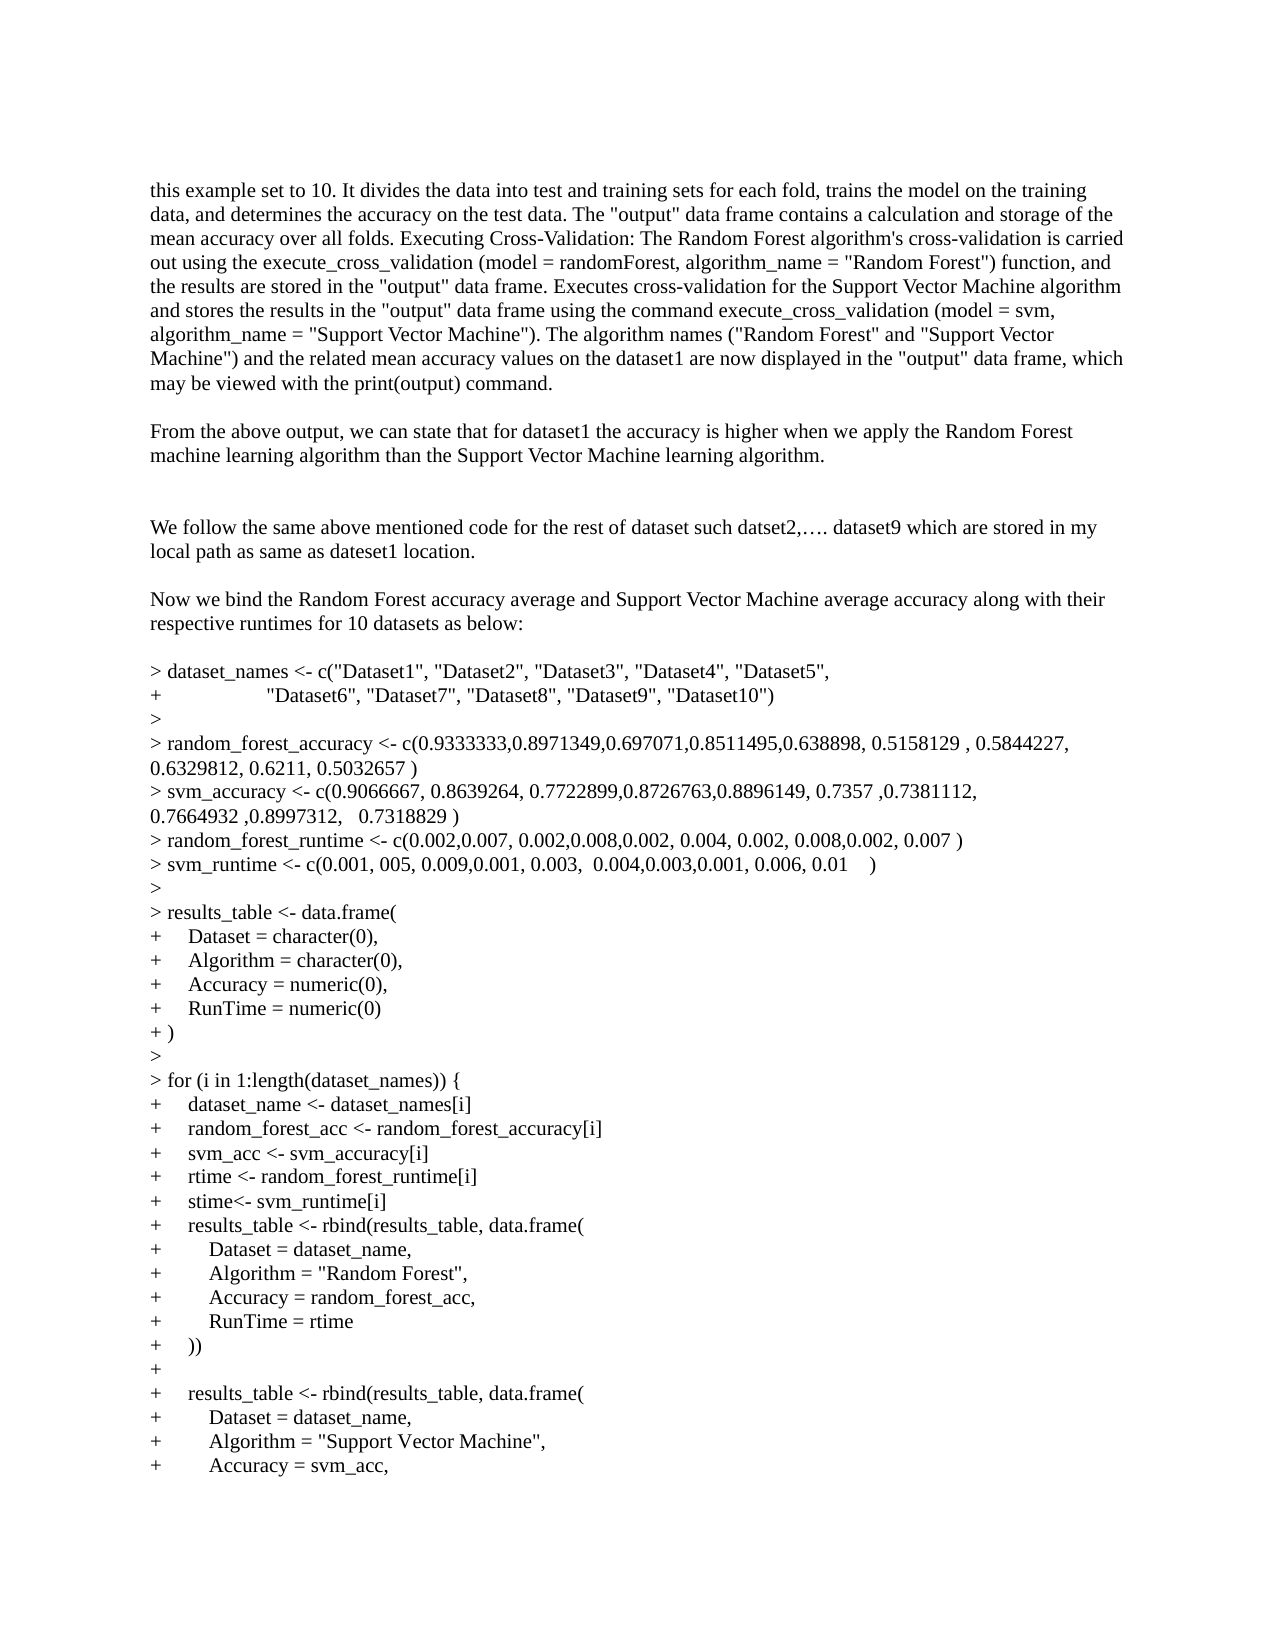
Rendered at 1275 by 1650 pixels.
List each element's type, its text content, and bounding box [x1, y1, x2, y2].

text + Algorithm = "Random Forest", [150, 1261, 1125, 1285]
text + "Dataset6", "Dataset7", "Dataset8", "Dataset9", "Dataset10") [150, 683, 1125, 707]
text > for (i in 1:length(dataset_names)) { [150, 1068, 1125, 1092]
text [150, 178, 1125, 394]
text We follow the same above mentioned code for the rest of dataset such datset2,…. dataset9 which are stored in my local path as same as dateset1 location. [150, 515, 1125, 563]
text + RunTime = numeric(0) [150, 996, 1125, 1020]
text + )) [150, 1333, 1125, 1357]
text + stime<- svm_runtime[i] [150, 1188, 1125, 1213]
text > [150, 876, 1125, 900]
text + Dataset = dataset_name, [150, 1405, 1125, 1429]
text + rtime <- random_forest_runtime[i] [150, 1164, 1125, 1188]
text + Algorithm = character(0), [150, 948, 1125, 972]
text > random_forest_runtime <- c(0.002,0.007, 0.002,0.008,0.002, 0.004, 0.002, 0.008,0.002, 0.007 ) [150, 828, 1125, 852]
text > [150, 707, 1125, 731]
text + results_table <- rbind(results_table, data.frame( [150, 1381, 1125, 1405]
text + Accuracy = numeric(0), [150, 972, 1125, 996]
text + Dataset = dataset_name, [150, 1237, 1125, 1261]
text > results_table <- data.frame( [150, 900, 1125, 924]
text + results_table <- rbind(results_table, data.frame( [150, 1213, 1125, 1237]
text + svm_acc <- svm_accuracy[i] [150, 1140, 1125, 1164]
text + Accuracy = svm_acc, [150, 1453, 1125, 1477]
text From the above output, we can state that for dataset1 the accuracy is higher when we apply the Random Forest machine learning algorithm than the Support Vector Machine learning algorithm. [150, 418, 1125, 467]
text > svm_runtime <- c(0.001, 005, 0.009,0.001, 0.003, 0.004,0.003,0.001, 0.006, 0.01 ) [150, 852, 1125, 876]
text > random_forest_accuracy <- c(0.9333333,0.8971349,0.697071,0.8511495,0.638898, 0.5158129 , 0.5844227, 0.6329812, 0.6211, 0.5032657 ) [150, 731, 1125, 779]
text > dataset_names <- c("Dataset1", "Dataset2", "Dataset3", "Dataset4", "Dataset5", [150, 659, 1125, 683]
text > svm_accuracy <- c(0.9066667, 0.8639264, 0.7722899,0.8726763,0.8896149, 0.7357 ,0.7381112, 0.7664932 ,0.8997312, 0.7318829 ) [150, 779, 1125, 828]
text + RunTime = rtime [150, 1309, 1125, 1333]
text + random_forest_acc <- random_forest_accuracy[i] [150, 1116, 1125, 1140]
text + Dataset = character(0), [150, 924, 1125, 948]
text + ) [150, 1020, 1125, 1044]
text + Algorithm = "Support Vector Machine", [150, 1429, 1125, 1453]
text + [150, 1357, 1125, 1381]
text > [150, 1044, 1125, 1068]
text + Accuracy = random_forest_acc, [150, 1285, 1125, 1309]
text + dataset_name <- dataset_names[i] [150, 1092, 1125, 1116]
text Now we bind the Random Forest accuracy average and Support Vector Machine average accuracy along with their respective runtimes for 10 datasets as below: [150, 587, 1125, 635]
